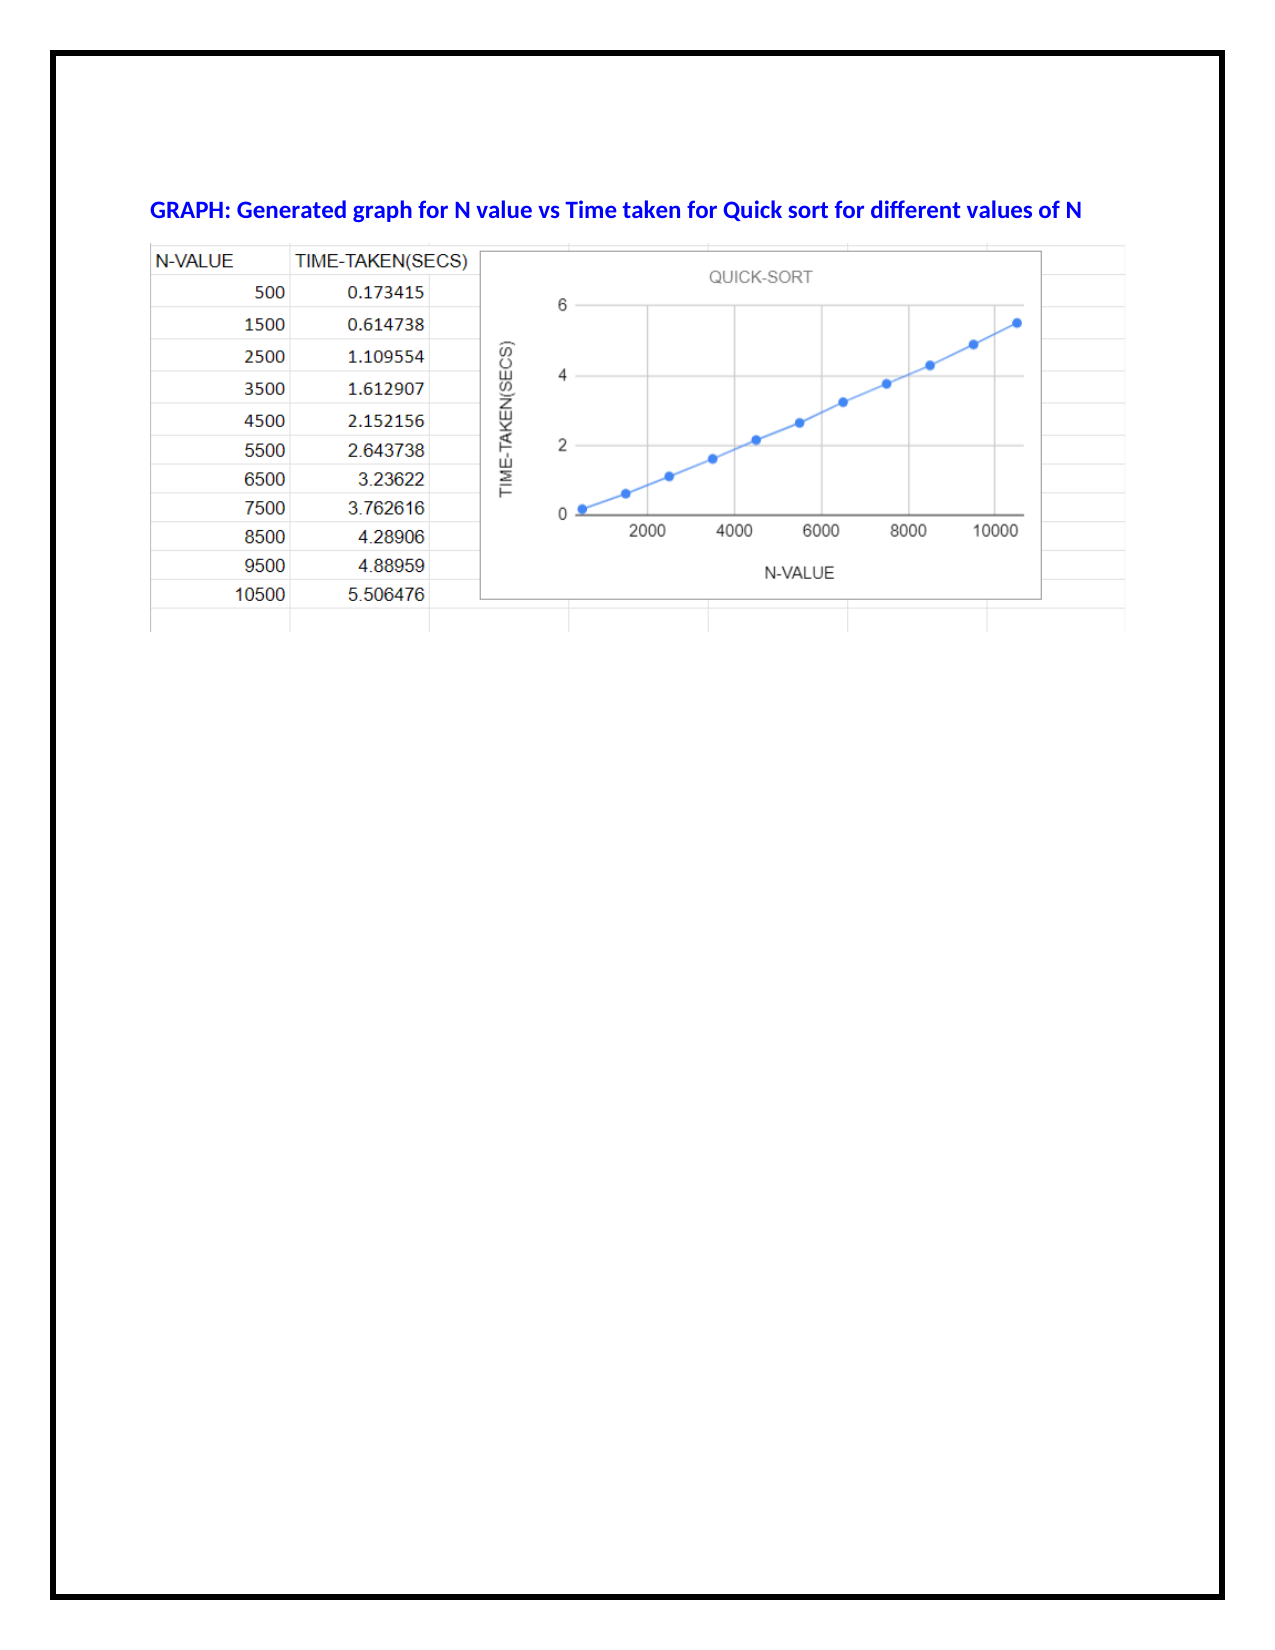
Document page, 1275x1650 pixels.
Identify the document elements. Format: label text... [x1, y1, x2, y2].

text GRAPH: Generated graph for N value vs Time taken for Quick sort for different values of N [150, 195, 1125, 225]
picture [150, 243, 1125, 632]
